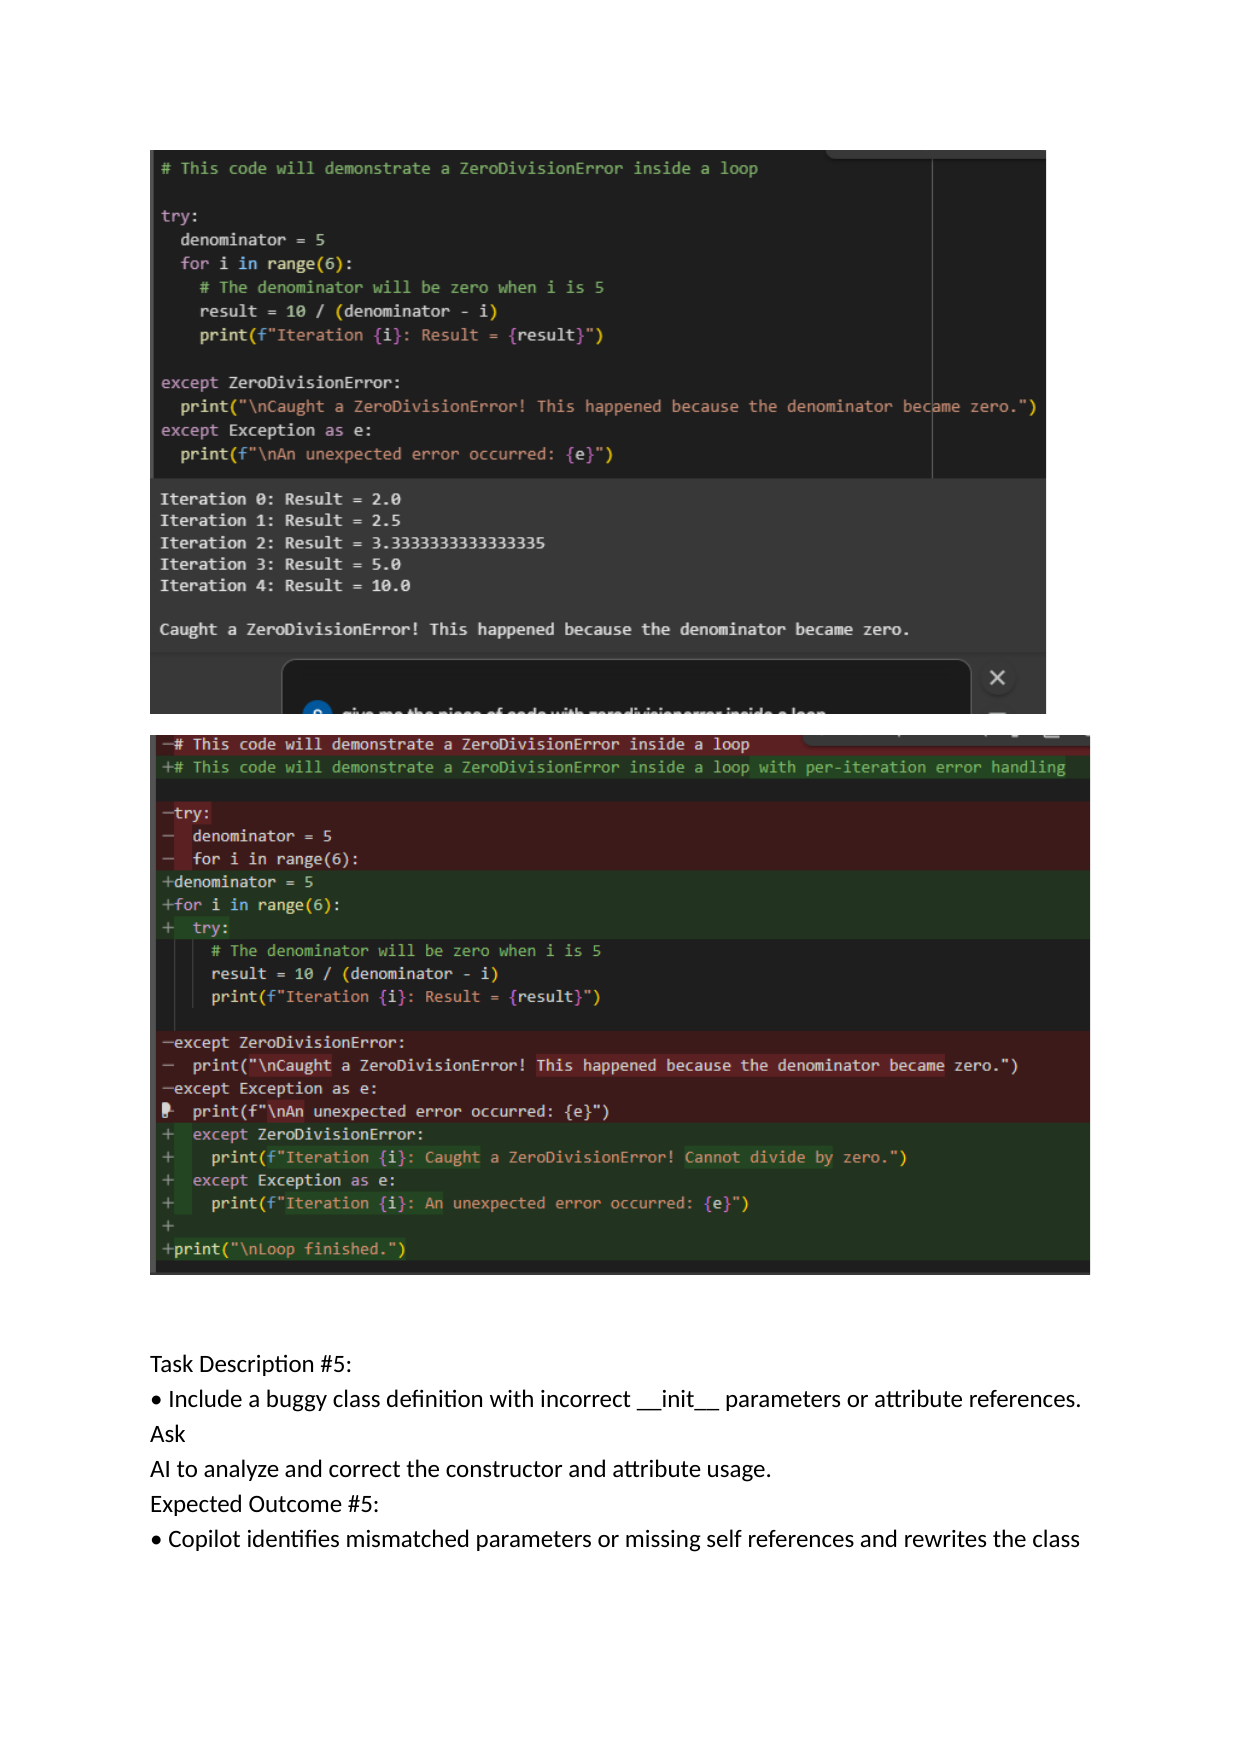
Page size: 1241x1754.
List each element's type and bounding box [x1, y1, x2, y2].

text [150, 1348, 1090, 1553]
picture [150, 735, 1091, 1275]
picture [150, 150, 1047, 714]
